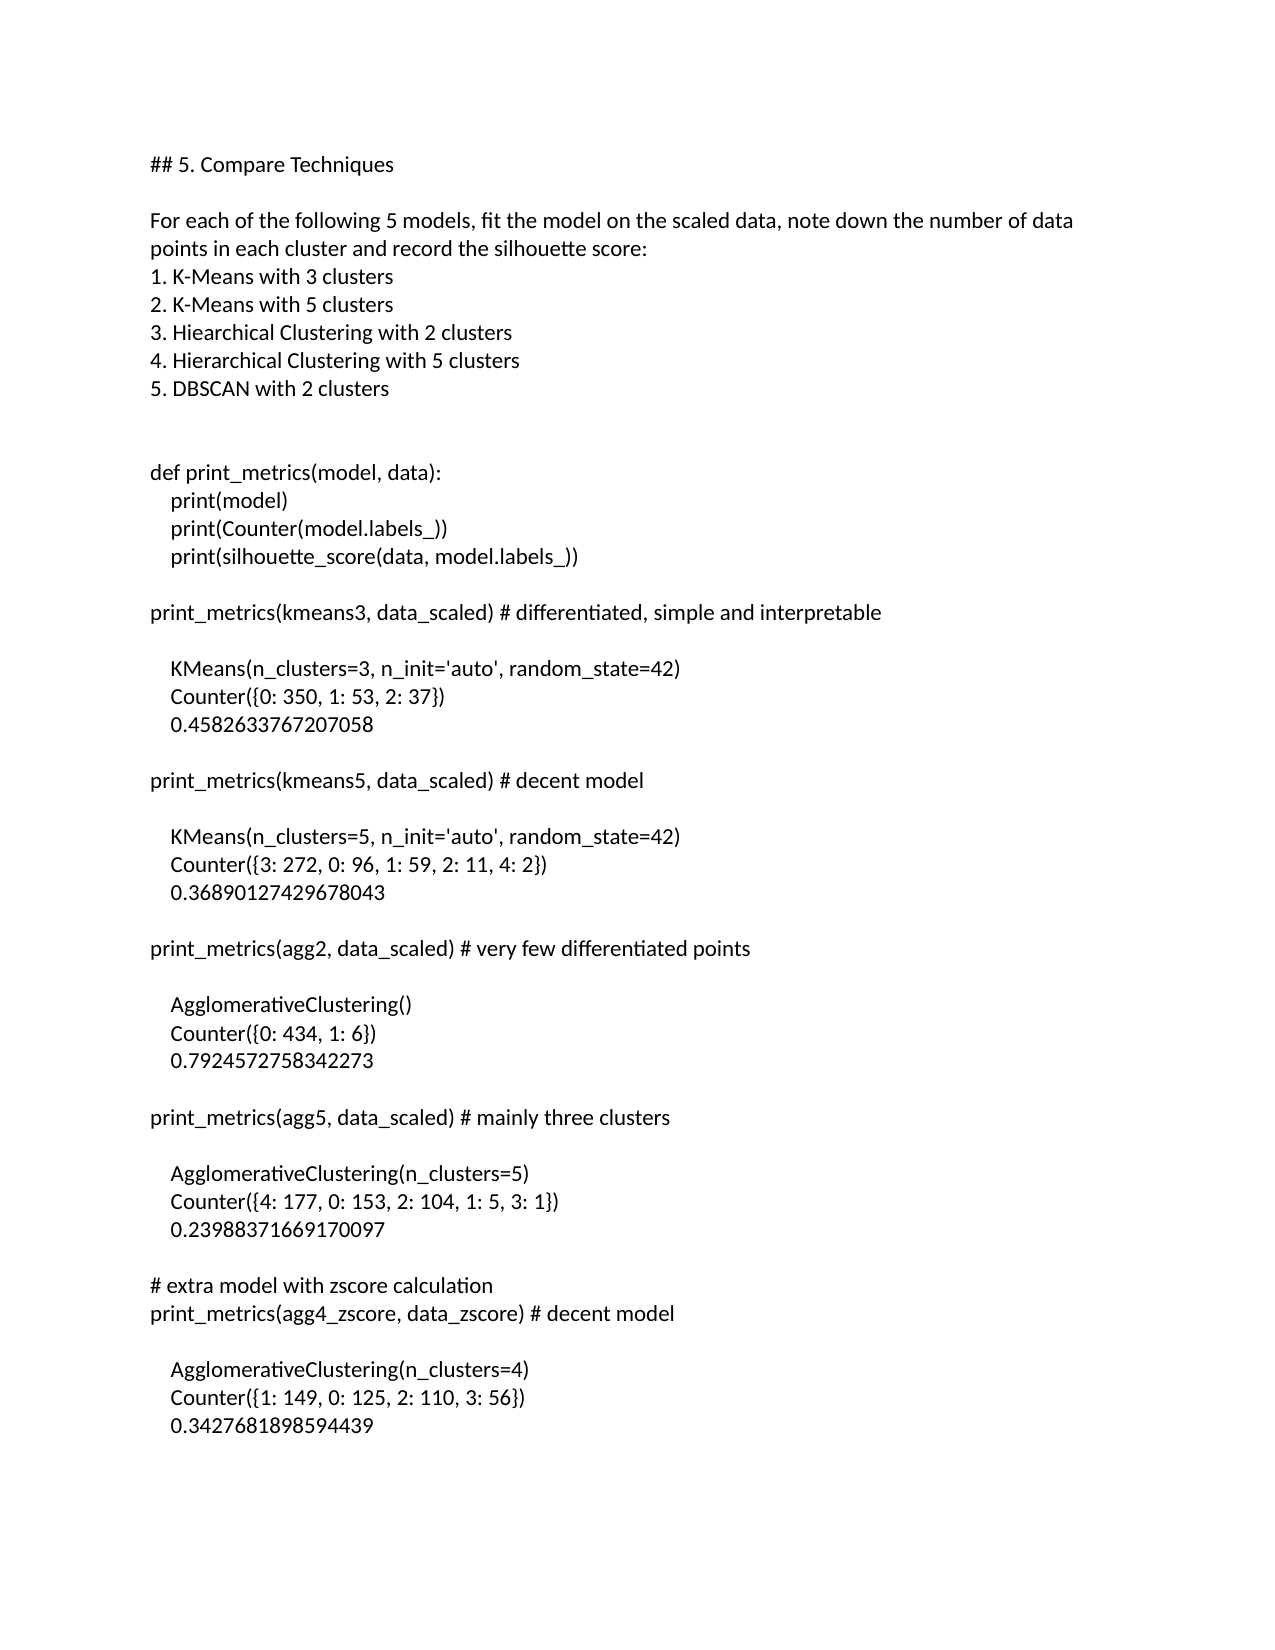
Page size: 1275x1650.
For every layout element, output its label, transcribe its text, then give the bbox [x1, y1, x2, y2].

text print(Counter(model.labels_)) [150, 514, 1125, 542]
text 0.4582633767207058 [150, 710, 1125, 738]
text AgglomerativeClustering(n_clusters=4) [150, 1355, 1125, 1383]
text print_metrics(agg4_zscore, data_zscore) # decent model [150, 1299, 1125, 1327]
text print_metrics(kmeans3, data_scaled) # differentiated, simple and interpretable [150, 598, 1125, 626]
text Counter({1: 149, 0: 125, 2: 110, 3: 56}) [150, 1383, 1125, 1411]
text def print_metrics(model, data): [150, 458, 1125, 486]
text 2. K-Means with 5 clusters [150, 290, 1125, 318]
text 0.36890127429678043 [150, 878, 1125, 907]
text Counter({3: 272, 0: 96, 1: 59, 2: 11, 4: 2}) [150, 851, 1125, 878]
text KMeans(n_clusters=5, n_init='auto', random_state=42) [150, 822, 1125, 851]
text KMeans(n_clusters=3, n_init='auto', random_state=42) [150, 654, 1125, 682]
text ## 5. Compare Techniques [150, 150, 1125, 178]
text 0.23988371669170097 [150, 1215, 1125, 1243]
text print(model) [150, 486, 1125, 514]
text print_metrics(agg5, data_scaled) # mainly three clusters [150, 1103, 1125, 1131]
text # extra model with zscore calculation [150, 1271, 1125, 1299]
text Counter({4: 177, 0: 153, 2: 104, 1: 5, 3: 1}) [150, 1187, 1125, 1215]
text 0.7924572758342273 [150, 1047, 1125, 1075]
text For each of the following 5 models, fit the model on the scaled data, note down the number of data points in each cluster and record the silhouette score: [150, 206, 1125, 262]
text 4. Hierarchical Clustering with 5 clusters [150, 346, 1125, 374]
text print(silhouette_score(data, model.labels_)) [150, 542, 1125, 570]
text Counter({0: 350, 1: 53, 2: 37}) [150, 682, 1125, 710]
text print_metrics(agg2, data_scaled) # very few differentiated points [150, 934, 1125, 963]
text AgglomerativeClustering(n_clusters=5) [150, 1159, 1125, 1187]
text Counter({0: 434, 1: 6}) [150, 1019, 1125, 1047]
text 5. DBSCAN with 2 clusters [150, 374, 1125, 402]
text print_metrics(kmeans5, data_scaled) # decent model [150, 766, 1125, 794]
text AgglomerativeClustering() [150, 991, 1125, 1019]
text 0.3427681898594439 [150, 1411, 1125, 1439]
text 3. Hiearchical Clustering with 2 clusters [150, 318, 1125, 346]
text 1. K-Means with 3 clusters [150, 262, 1125, 290]
